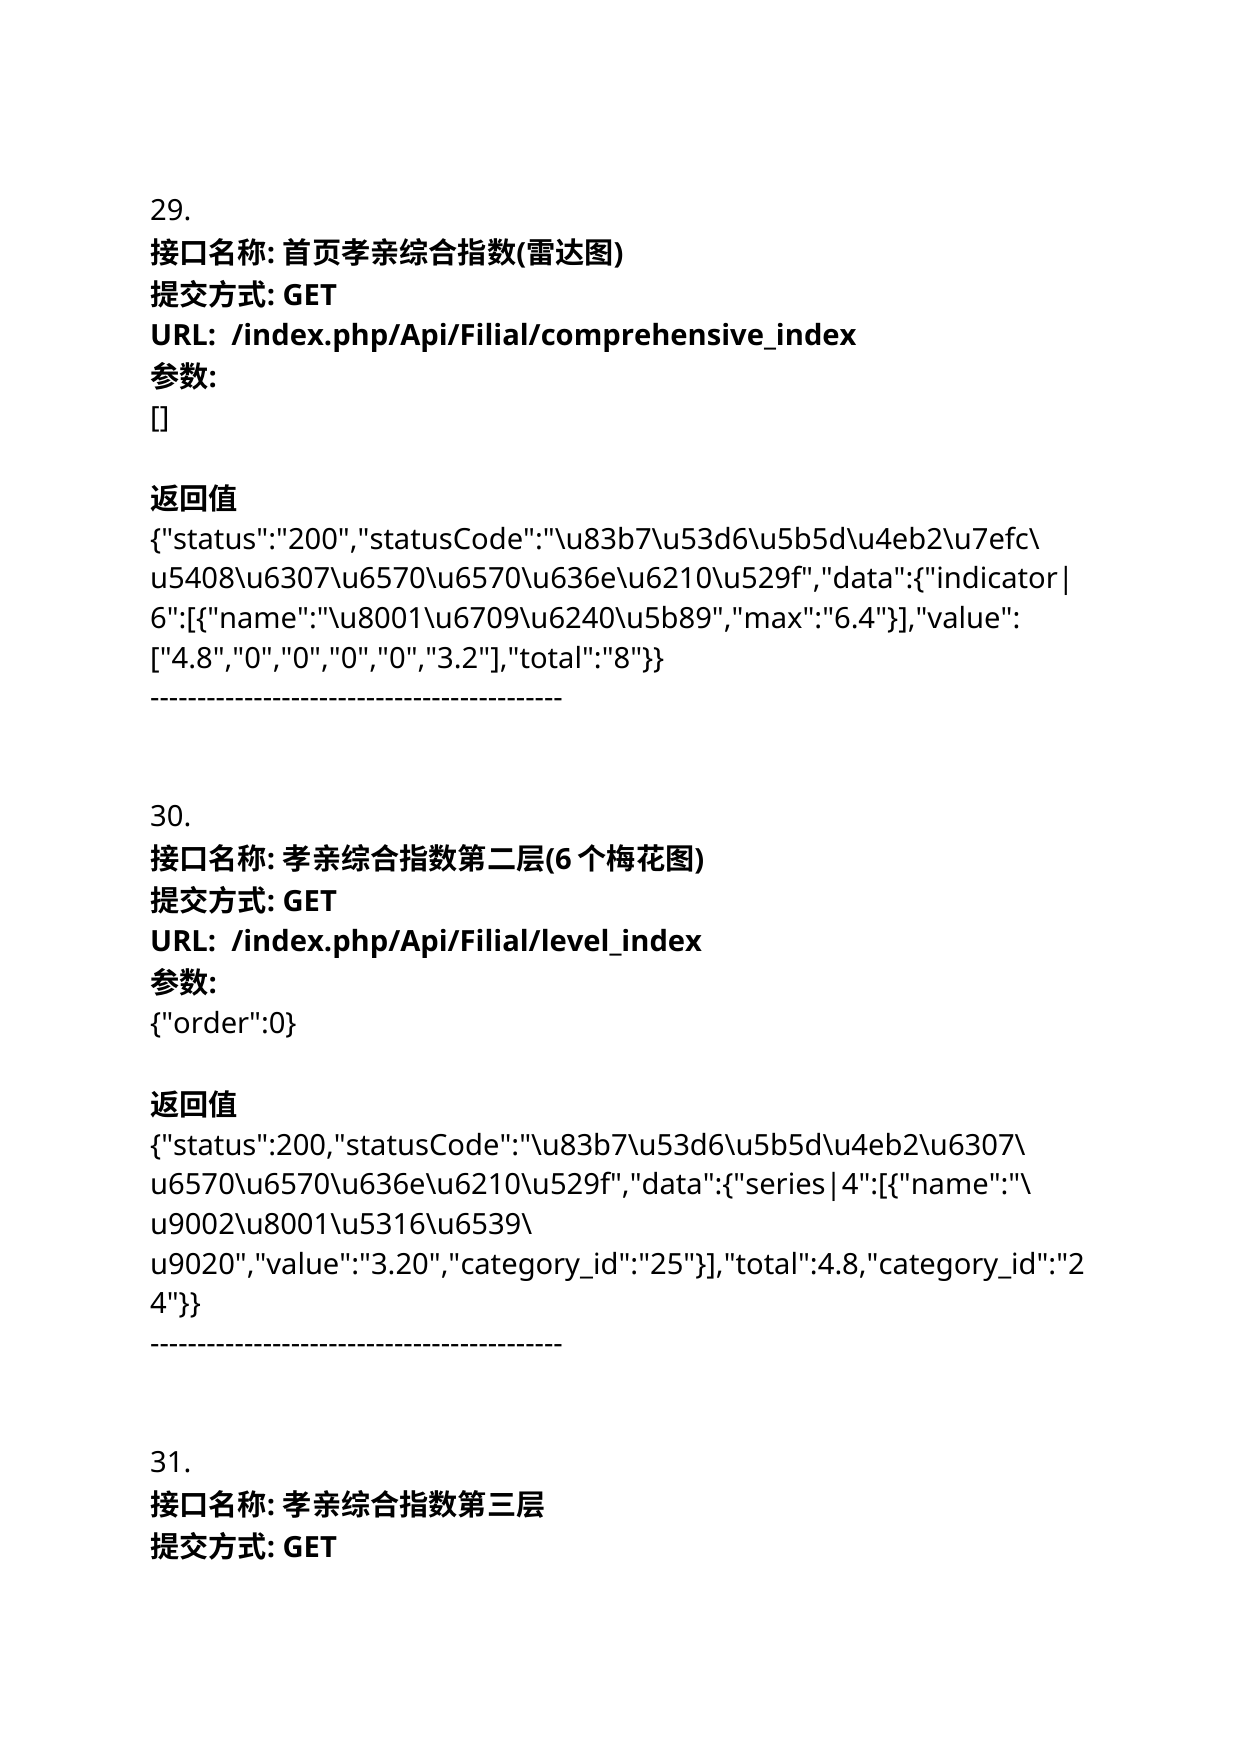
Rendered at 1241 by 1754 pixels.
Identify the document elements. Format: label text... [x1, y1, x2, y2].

text 提交方式: GET [150, 272, 1090, 314]
text 接口名称: 孝亲综合指数第三层 [150, 1481, 1090, 1523]
text URL: /index.php/Api/Filial/comprehensive_index [150, 314, 1090, 354]
text 返回值 [150, 476, 1090, 518]
text {"status":200,"statusCode":"\u83b7\u53d6\u5b5d\u4eb2\u6307\u6570\u6570\u636e\u6210\u529f","data":{"series|4":[{"name":"\u9002\u8001\u5316\u6539\u9020","value":"3.20","category_id":"25"}],"total":4.8,"category_id":"24"}} [150, 1124, 1090, 1322]
text 返回值 [150, 1082, 1090, 1124]
text URL: /index.php/Api/Filial/level_index [150, 920, 1090, 960]
text {"order":0} [150, 1002, 1090, 1042]
text [] [150, 396, 1090, 436]
text -------------------------------------------- [150, 1322, 1090, 1362]
text 接口名称: 首页孝亲综合指数(雷达图) [150, 229, 1090, 272]
text 29. [150, 190, 1090, 229]
text 提交方式: GET [150, 1523, 1090, 1566]
text 接口名称: 孝亲综合指数第二层(6个梅花图) [150, 835, 1090, 878]
text 30. [150, 796, 1090, 835]
text 参数: [150, 354, 1090, 396]
text {"status":"200","statusCode":"\u83b7\u53d6\u5b5d\u4eb2\u7efc\u5408\u6307\u6570\u6570\u636e\u6210\u529f","data":{"indicator|6":[{"name":"\u8001\u6709\u6240\u5b89","max":"6.4"}],"value":["4.8","0","0","0","0","3.2"],"total":"8"}} [150, 518, 1090, 677]
text 参数: [150, 960, 1090, 1002]
text -------------------------------------------- [150, 677, 1090, 716]
text 31. [150, 1441, 1090, 1481]
text 提交方式: GET [150, 878, 1090, 920]
